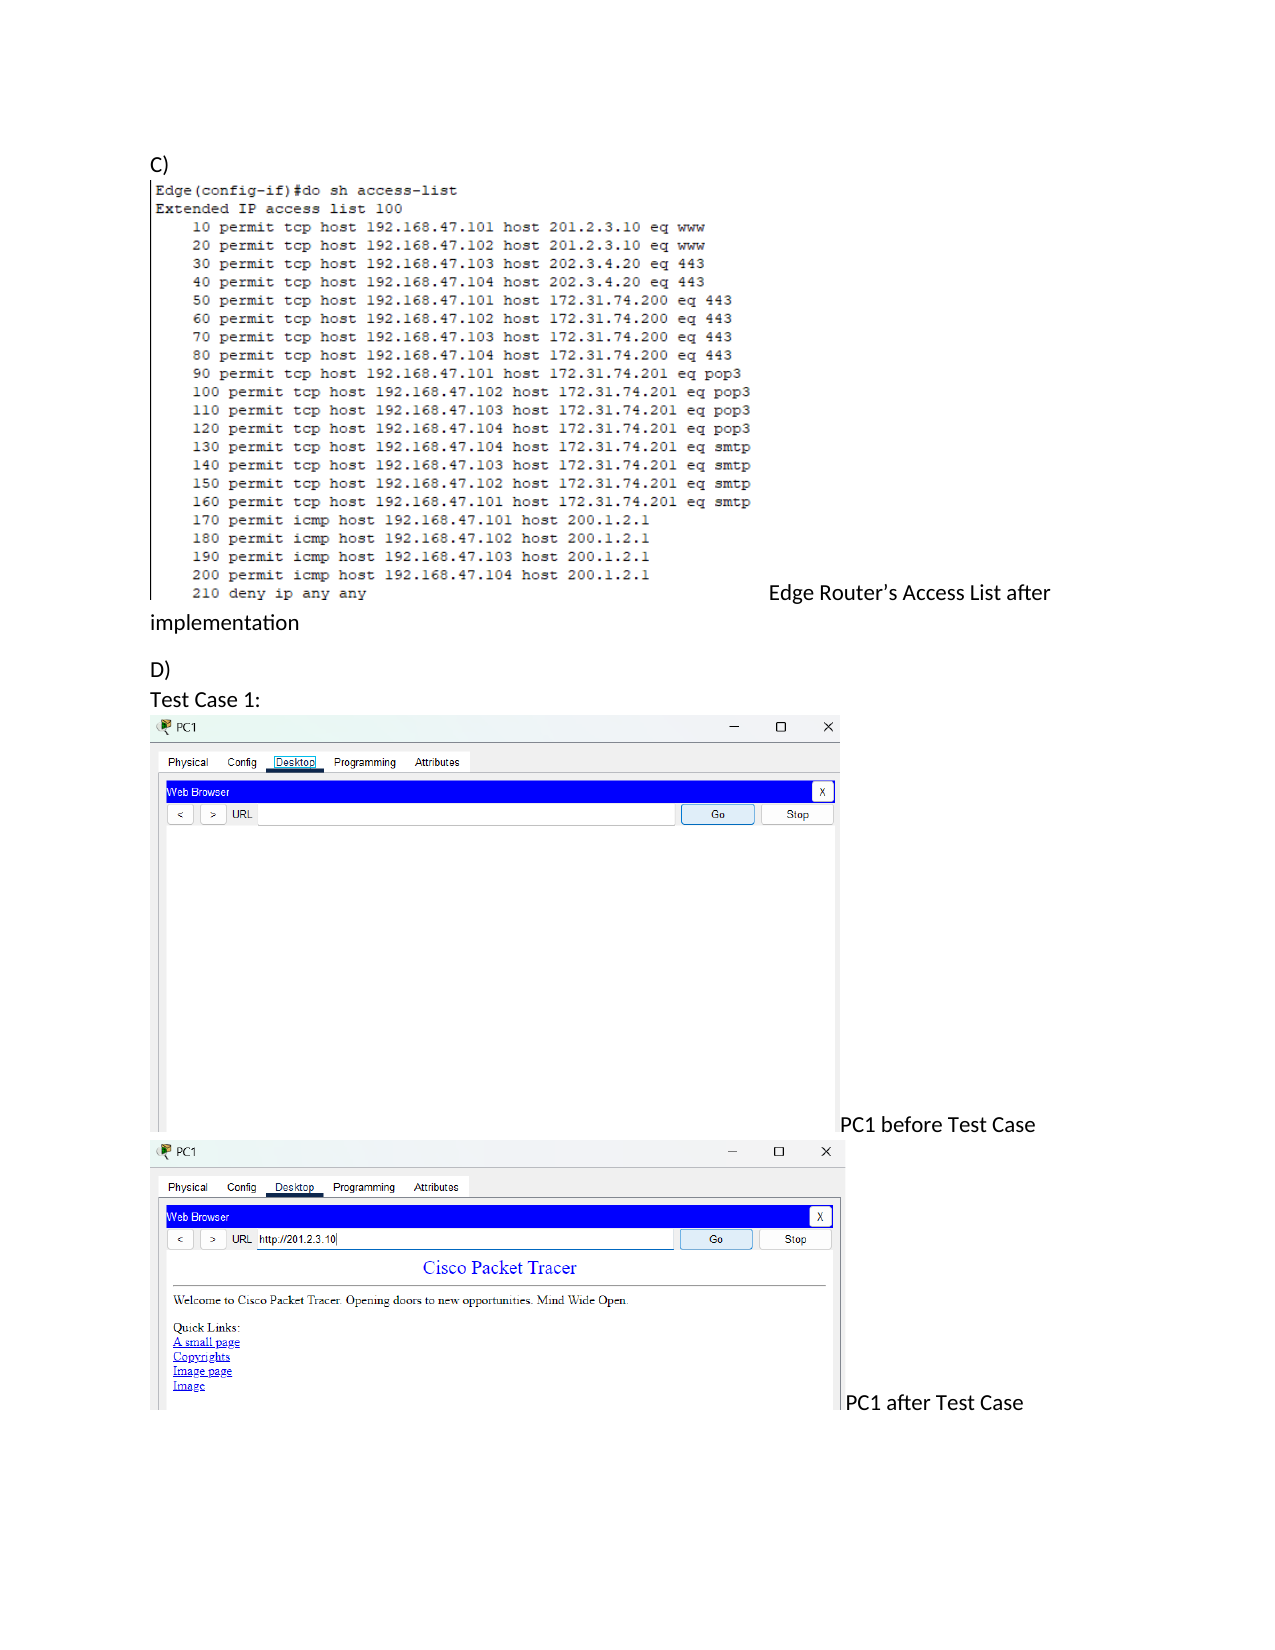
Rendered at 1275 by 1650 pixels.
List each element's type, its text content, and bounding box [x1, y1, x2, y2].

picture [150, 1140, 846, 1410]
picture [150, 180, 769, 600]
picture [150, 715, 840, 1132]
